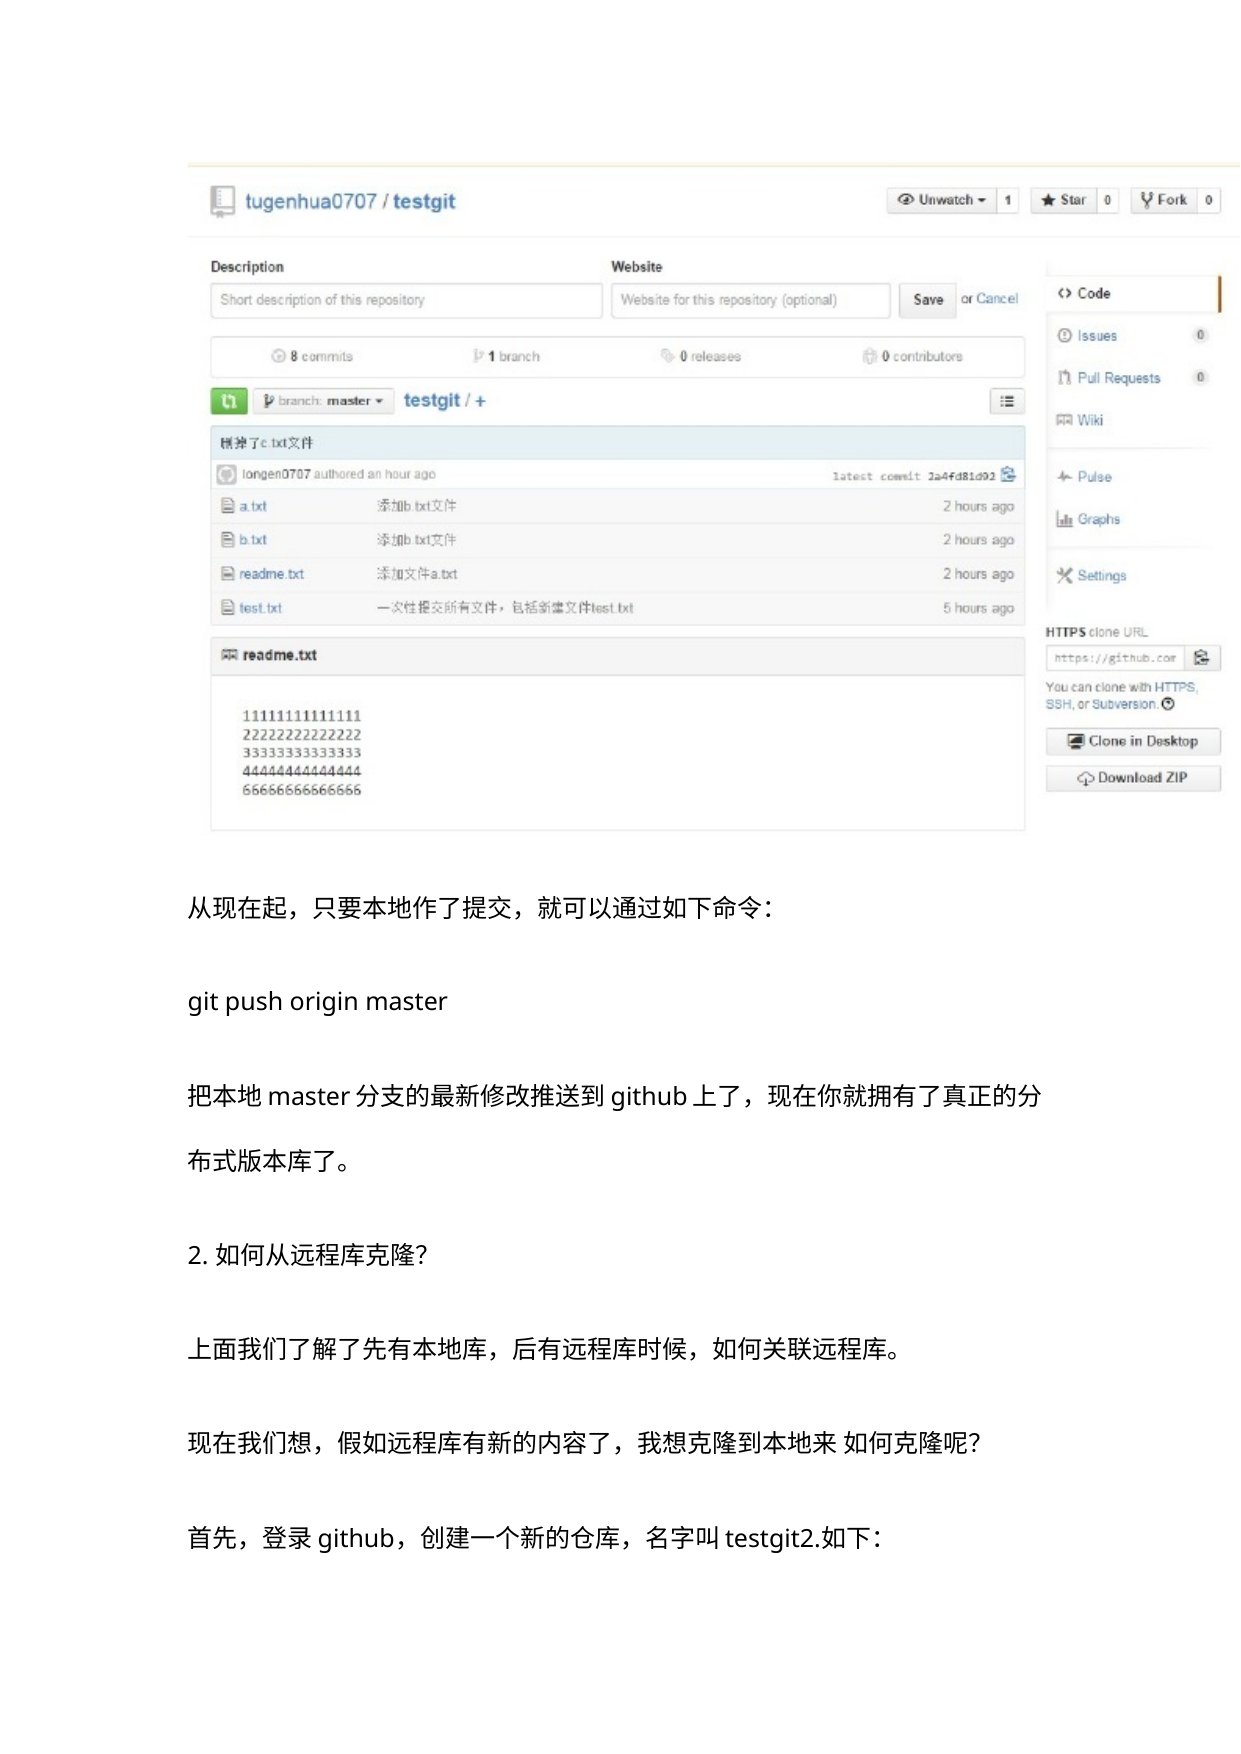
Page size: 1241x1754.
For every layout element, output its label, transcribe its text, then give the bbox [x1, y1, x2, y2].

text git push origin master [187, 968, 1053, 1033]
text 从现在起，只要本地作了提交，就可以通过如下命令： [187, 874, 1053, 939]
picture [187, 162, 1241, 836]
text 上面我们了解了先有本地库，后有远程库时候，如何关联远程库。 [187, 1315, 1053, 1380]
text 首先，登录github，创建一个新的仓库，名字叫testgit2.如下： [187, 1504, 1053, 1569]
text 2. 如何从远程库克隆？ [187, 1221, 1053, 1286]
text 现在我们想，假如远程库有新的内容了，我想克隆到本地来 如何克隆呢？ [187, 1409, 1053, 1474]
text 把本地master分支的最新修改推送到github上了，现在你就拥有了真正的分布式版本库了。 [187, 1062, 1053, 1192]
